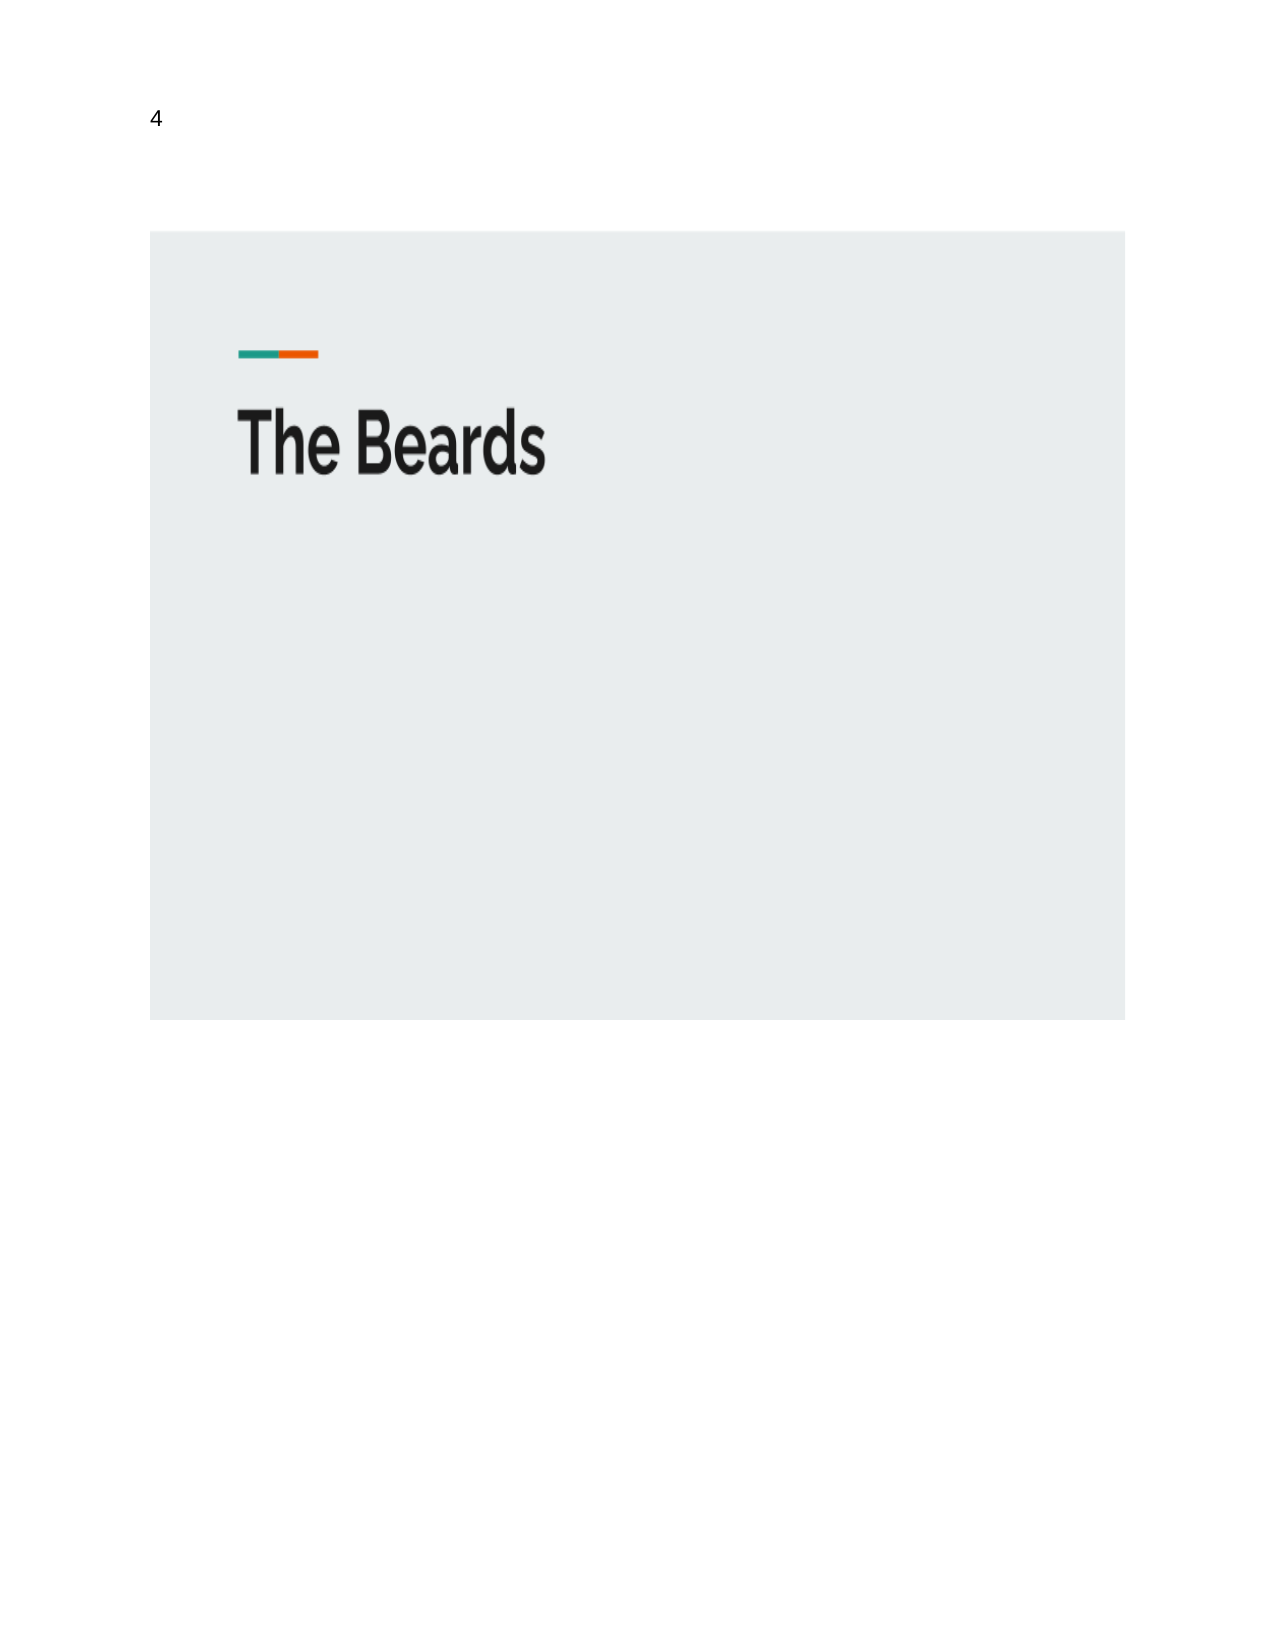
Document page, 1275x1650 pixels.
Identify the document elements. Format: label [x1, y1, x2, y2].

picture [150, 150, 1125, 1020]
